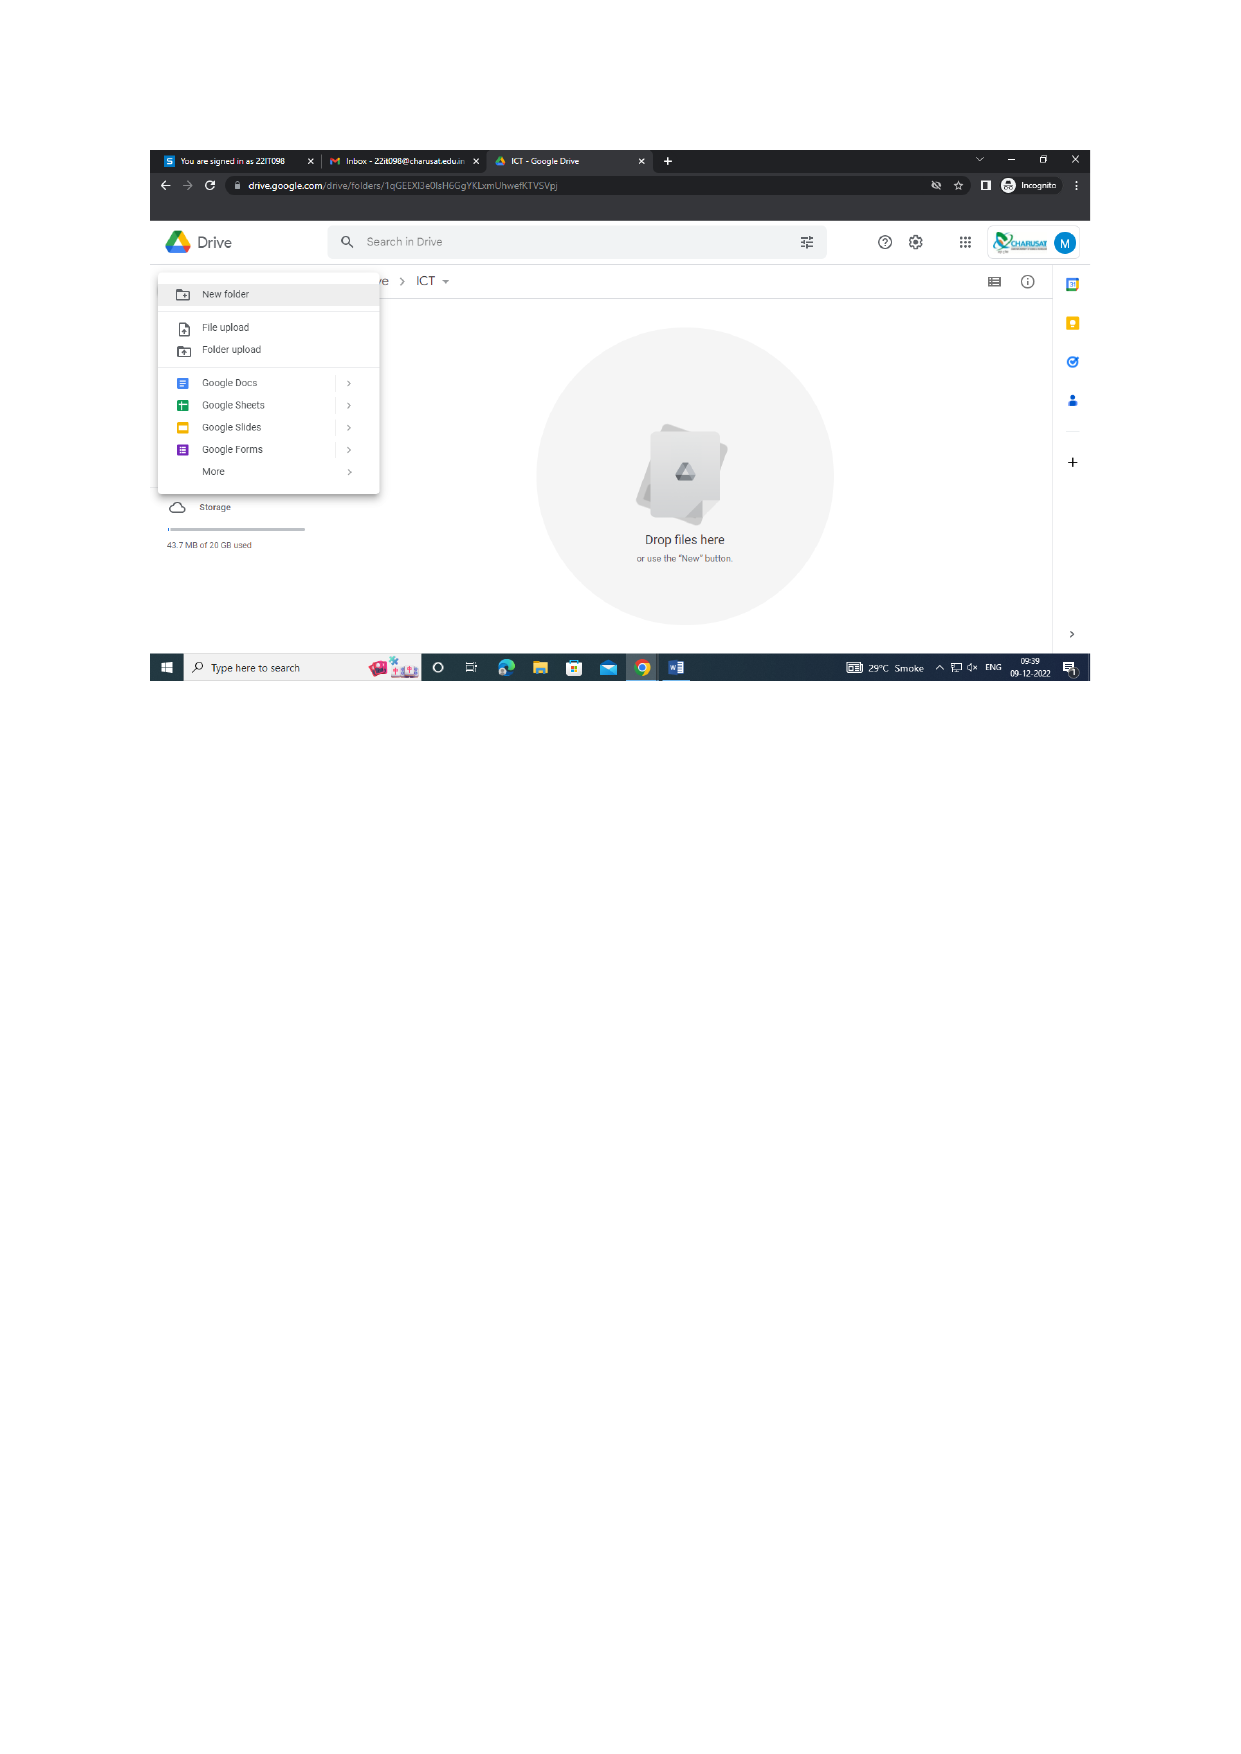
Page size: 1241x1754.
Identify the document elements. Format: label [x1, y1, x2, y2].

picture [150, 150, 1091, 681]
